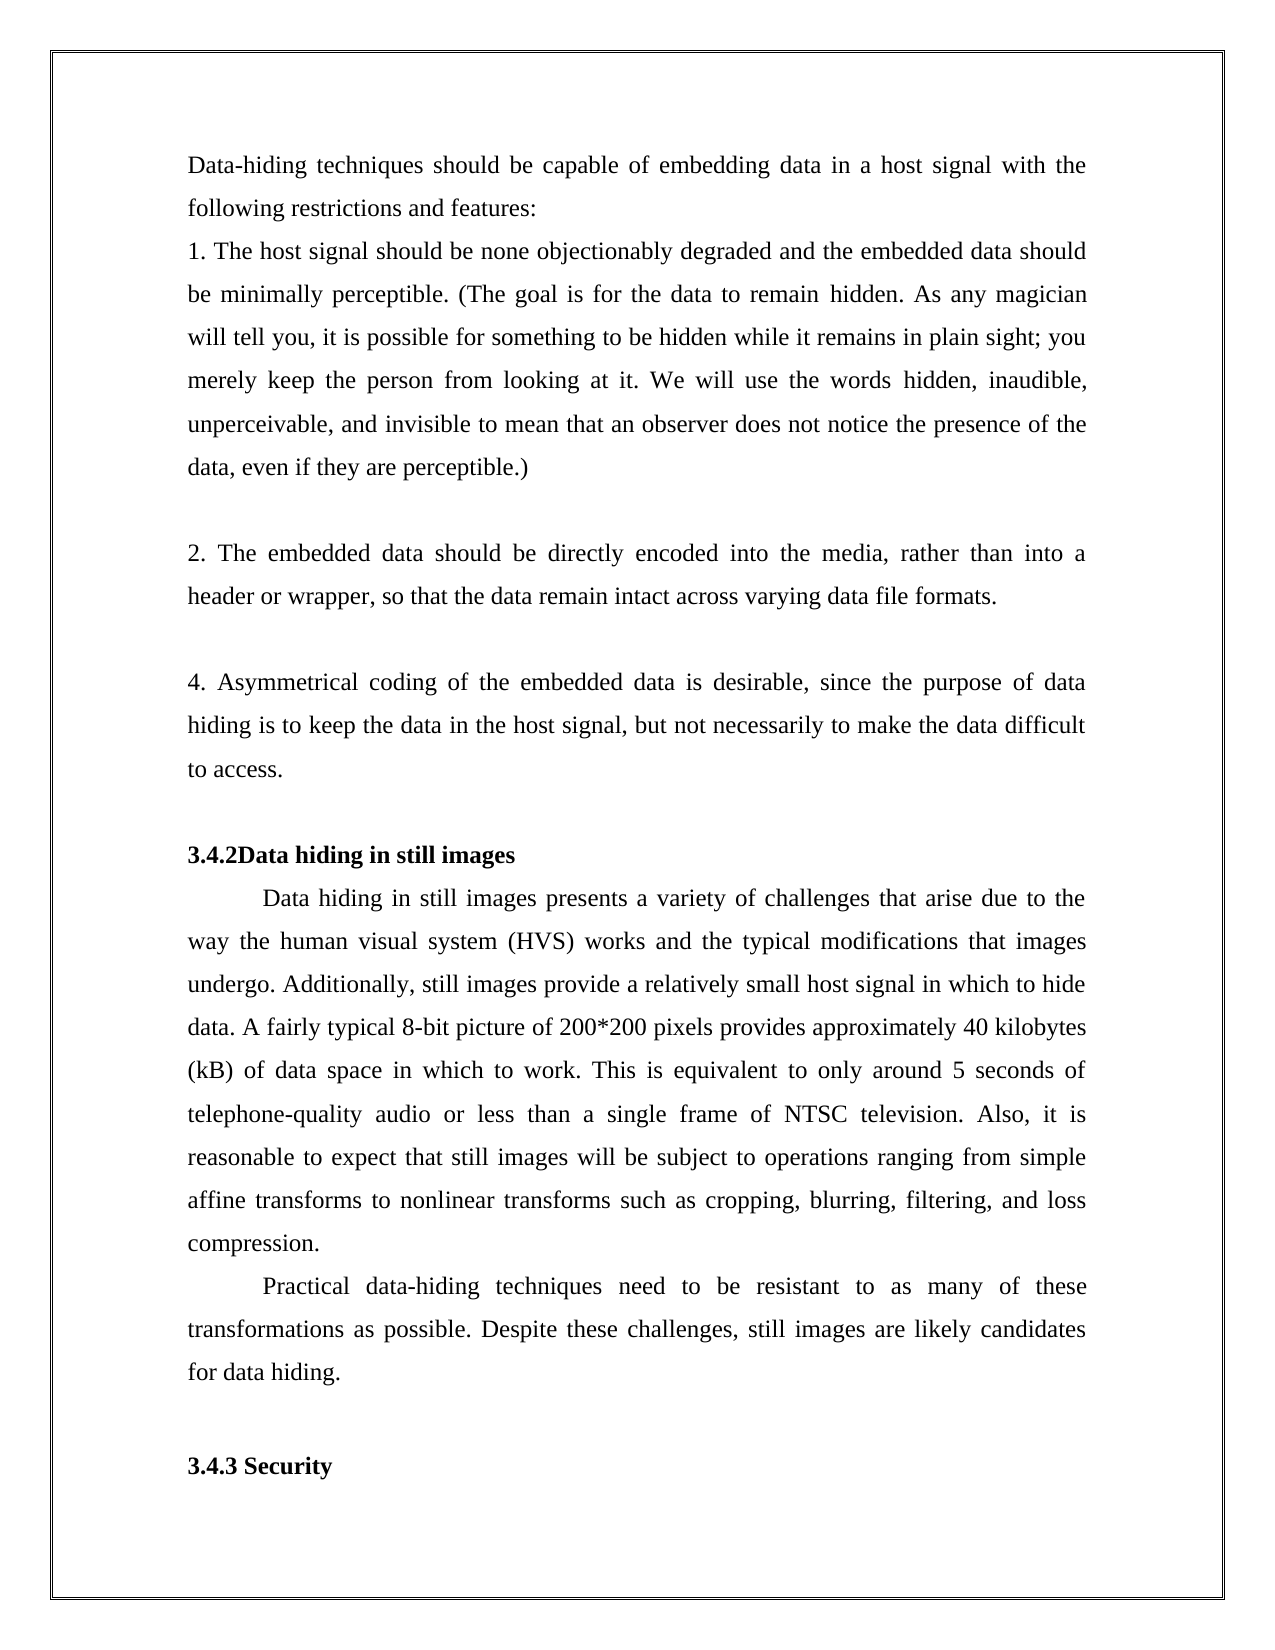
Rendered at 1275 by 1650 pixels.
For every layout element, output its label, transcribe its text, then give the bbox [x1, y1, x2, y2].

text 2. The embedded data should be directly encoded into the media, rather than into a header or wrapper, so that the data remain intact across varying data file formats. [187, 538, 1087, 610]
text Data hiding in still images presents a variety of challenges that arise due to the way the human visual system (HVS) works and the typical modifications that images undergo. Additionally, still images provide a relatively small host signal in which to hide data. A fairly typical 8-bit picture of 200*200 pixels provides approximately 40 kilobytes (kB) of data space in which to work. This is equivalent to only around 5 seconds of telephone-quality audio or less than a single frame of NTSC television. Also, it is reasonable to expect that still images will be subject to operations ranging from simple affine transforms to nonlinear transforms such as cropping, blurring, filtering, and loss compression. [187, 883, 1087, 1257]
text 3.4.2Data hiding in still images [187, 840, 1087, 869]
text Practical data-hiding techniques need to be resistant to as many of these transformations as possible. Despite these challenges, still images are likely candidates for data hiding. [187, 1271, 1087, 1386]
text 4. Asymmetrical coding of the embedded data is desirable, since the purpose of data hiding is to keep the data in the host signal, but not necessarily to make the data difficult to access. [187, 667, 1087, 782]
text Data-hiding techniques should be capable of embedding data in a host signal with the following restrictions and features: [187, 150, 1087, 222]
text 3.4.3 Security [187, 1451, 1087, 1480]
text 1. The host signal should be none objectionably degraded and the embedded data should be minimally perceptible. (The goal is for the data to remain hidden. As any magician will tell you, it is possible for something to be hidden while it remains in plain sight; you merely keep the person from looking at it. We will use the words hidden, inaudible, unperceivable, and invisible to mean that an observer does not notice the presence of the data, even if they are perceptible.) [187, 236, 1087, 481]
